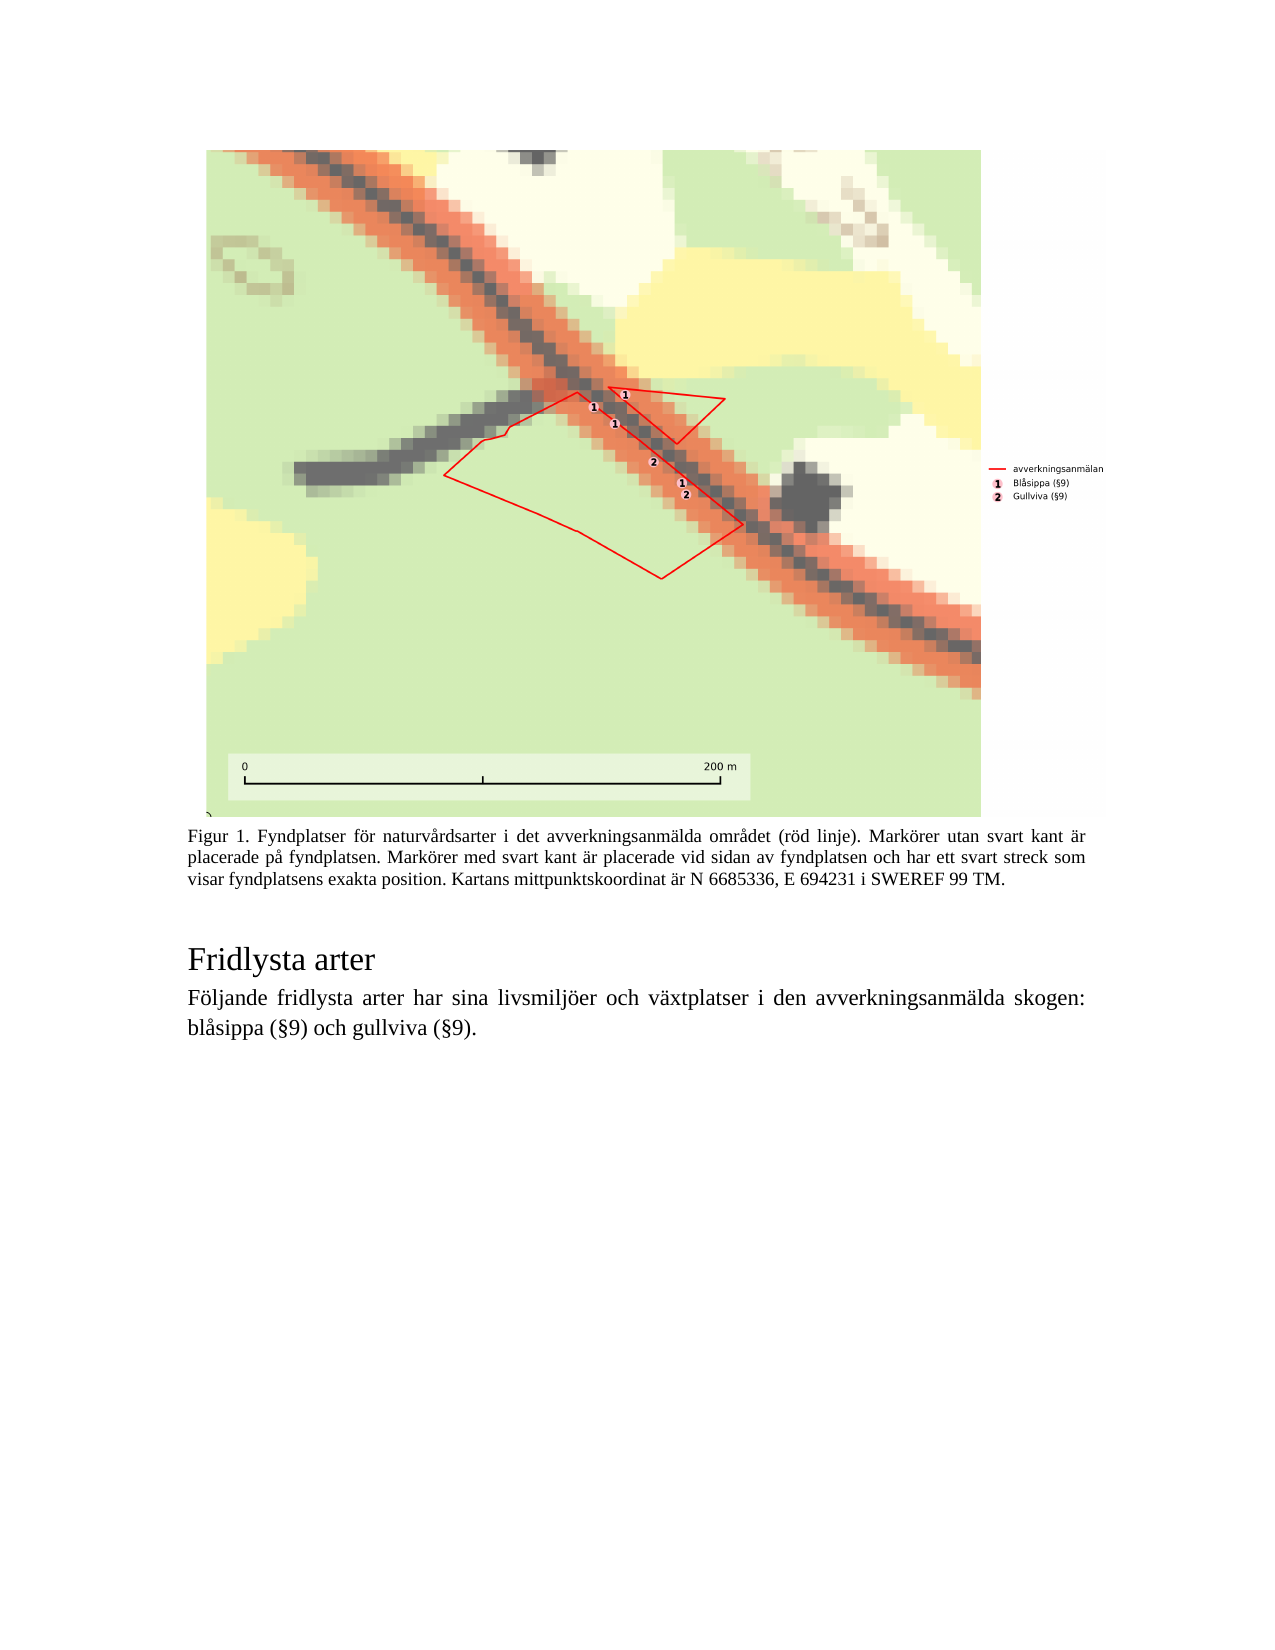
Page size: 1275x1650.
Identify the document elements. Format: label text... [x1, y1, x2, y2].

text Följande fridlysta arter har sina livsmiljöer och växtplatser i den avverkningsanmälda skogen: blåsippa (§9) och gullviva (§9). [187, 984, 1087, 1040]
picture [206, 150, 1107, 817]
subtitle Fridlysta arter [187, 939, 1087, 978]
text Figur 1. Fyndplatser för naturvårdsarter i det avverkningsanmälda området (röd linje). Markörer utan svart kant är placerade på fyndplatsen. Markörer med svart kant är placerade vid sidan av fyndplatsen och har ett svart streck som visar fyndplatsens exakta position. Kartans mittpunktskoordinat är N 6685336, E 694231 i SWEREF 99 TM. [187, 825, 1087, 889]
